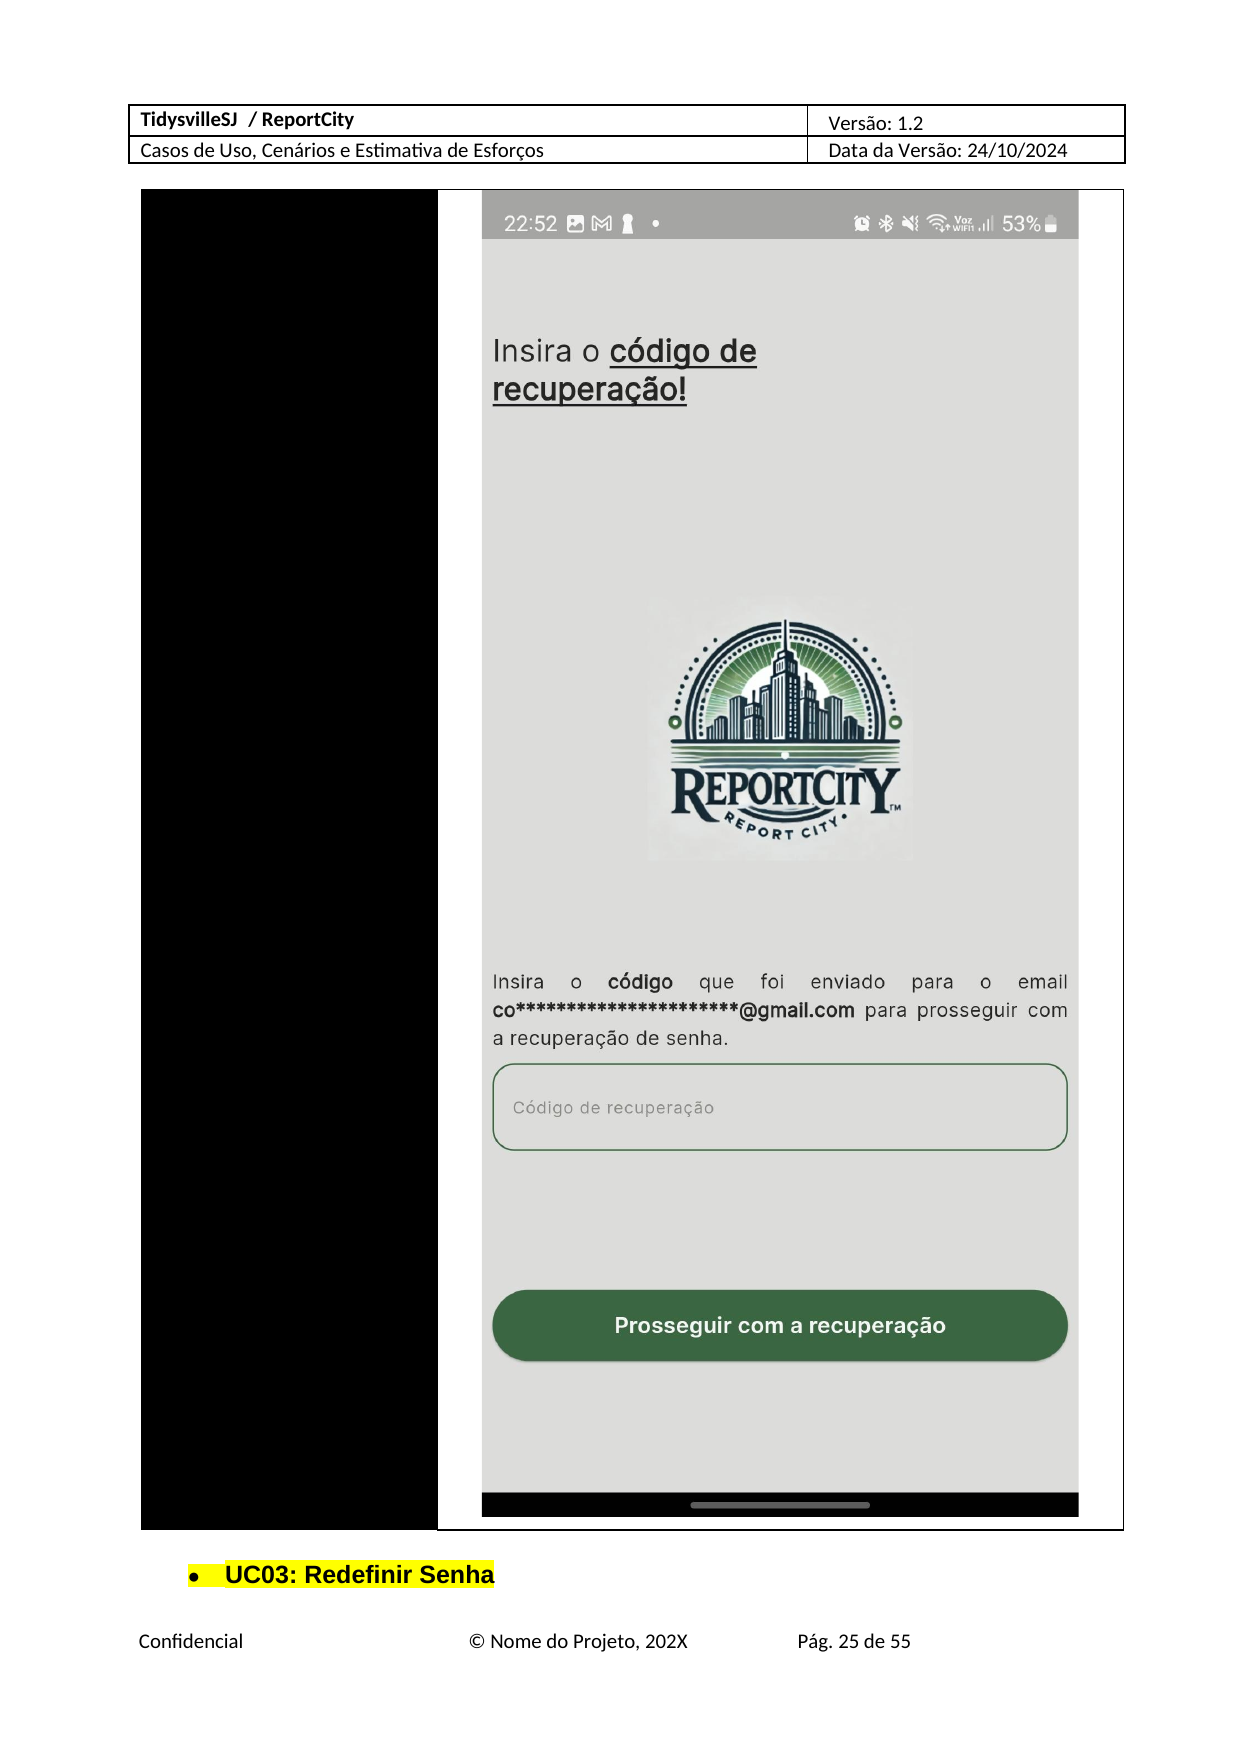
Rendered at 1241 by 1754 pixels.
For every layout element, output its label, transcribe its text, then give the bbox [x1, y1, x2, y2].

picture [481, 190, 1079, 1517]
list UC03: Redefinir Senha [187, 1559, 1090, 1588]
